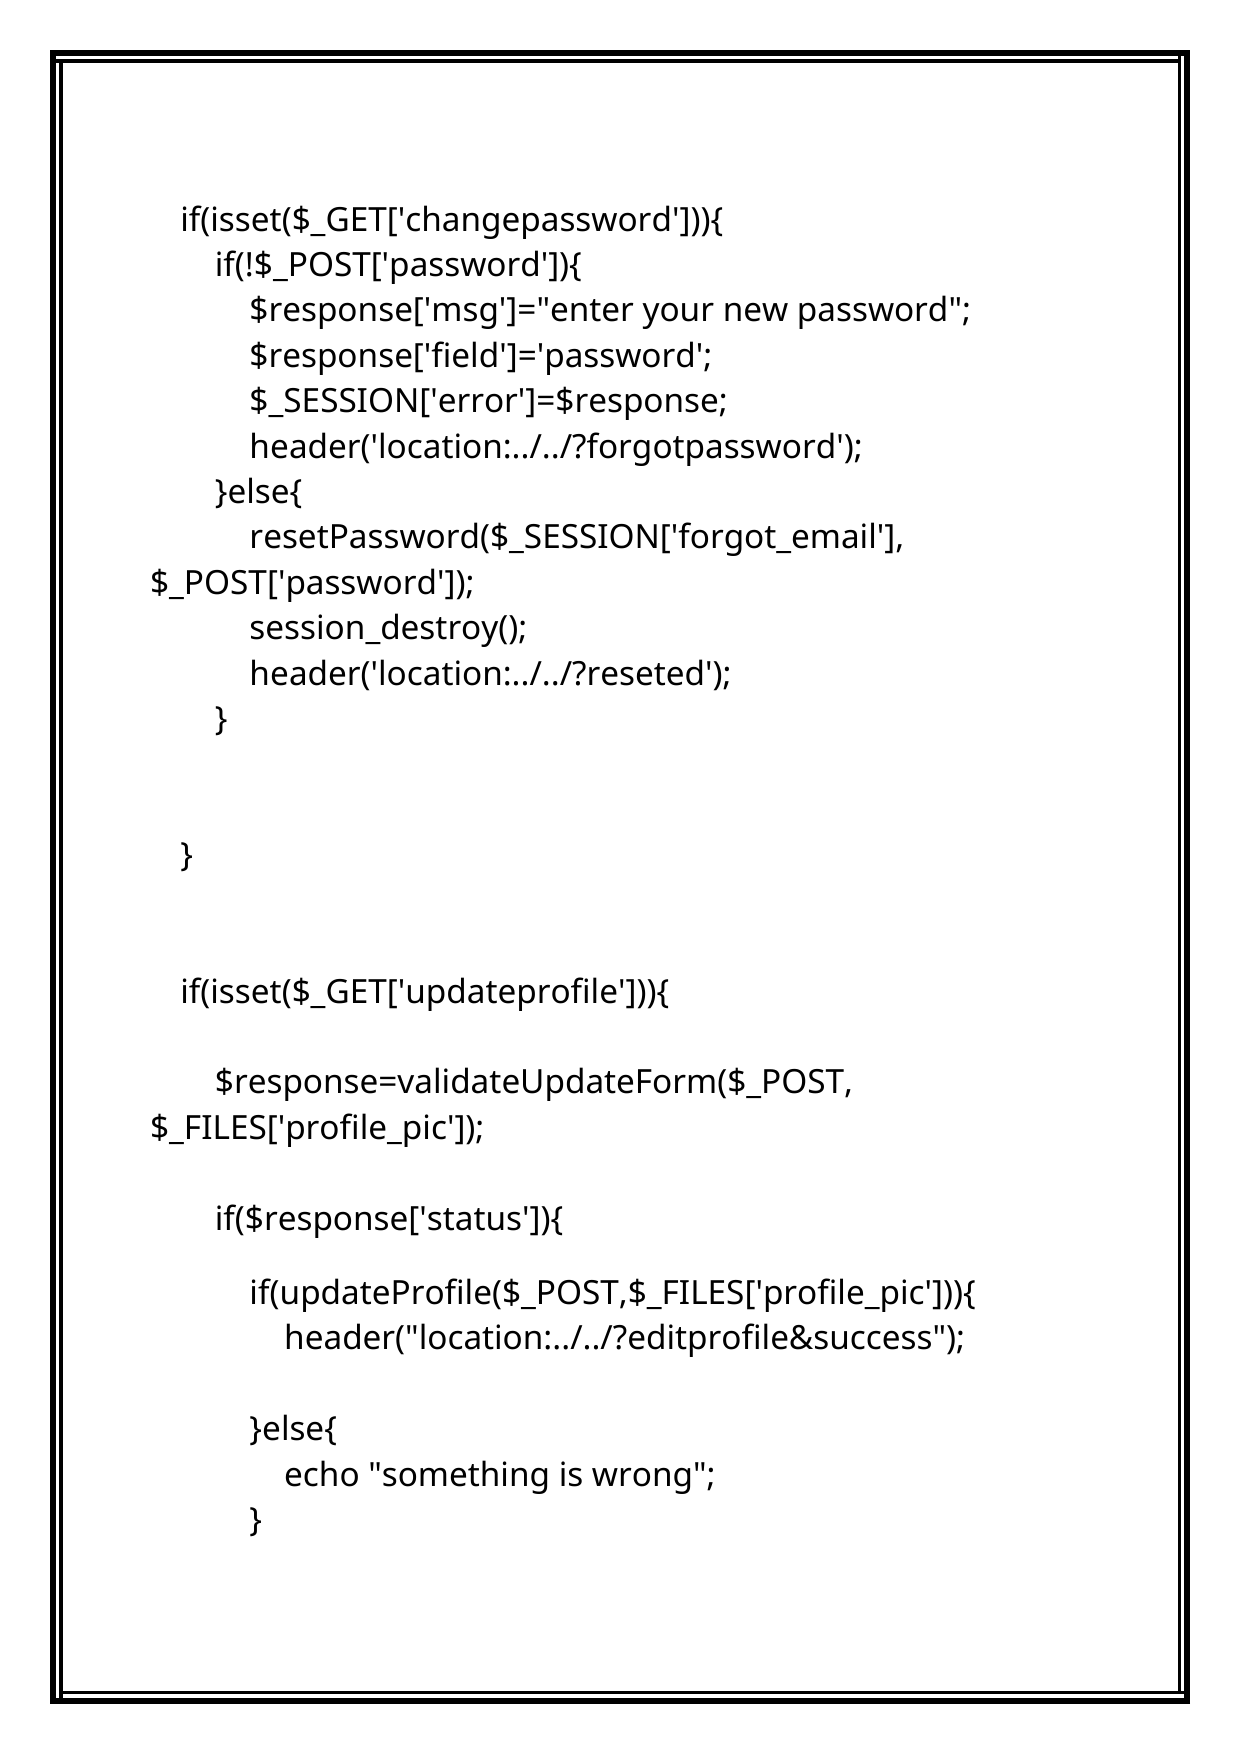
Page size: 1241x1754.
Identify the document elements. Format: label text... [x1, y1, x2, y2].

text if(!$_POST['password']){ [150, 241, 1090, 286]
text $_SESSION['error']=$response; [150, 377, 1090, 422]
text }else{ [150, 468, 1090, 513]
text header('location:../../?forgotpassword'); [150, 422, 1090, 468]
text $response['field']='password'; [150, 332, 1090, 377]
text } [150, 695, 1090, 740]
text header('location:../../?reseted'); [150, 649, 1090, 695]
text }else{ [150, 1405, 1090, 1450]
text session_destroy(); [150, 604, 1090, 649]
text echo "something is wrong"; [150, 1450, 1090, 1496]
text if($response['status']){ [150, 1194, 1090, 1240]
text if(isset($_GET['changepassword'])){ [150, 195, 1090, 241]
text $response=validateUpdateForm($_POST,$_FILES['profile_pic']); [150, 1058, 1090, 1149]
text $response['msg']="enter your new password"; [150, 286, 1090, 332]
text if(isset($_GET['updateprofile'])){ [150, 967, 1090, 1013]
text if(updateProfile($_POST,$_FILES['profile_pic'])){ [150, 1269, 1090, 1314]
text } [150, 831, 1090, 877]
text header("location:../../?editprofile&success"); [150, 1314, 1090, 1359]
text } [150, 1496, 1090, 1541]
text resetPassword($_SESSION['forgot_email'],$_POST['password']); [150, 513, 1090, 604]
